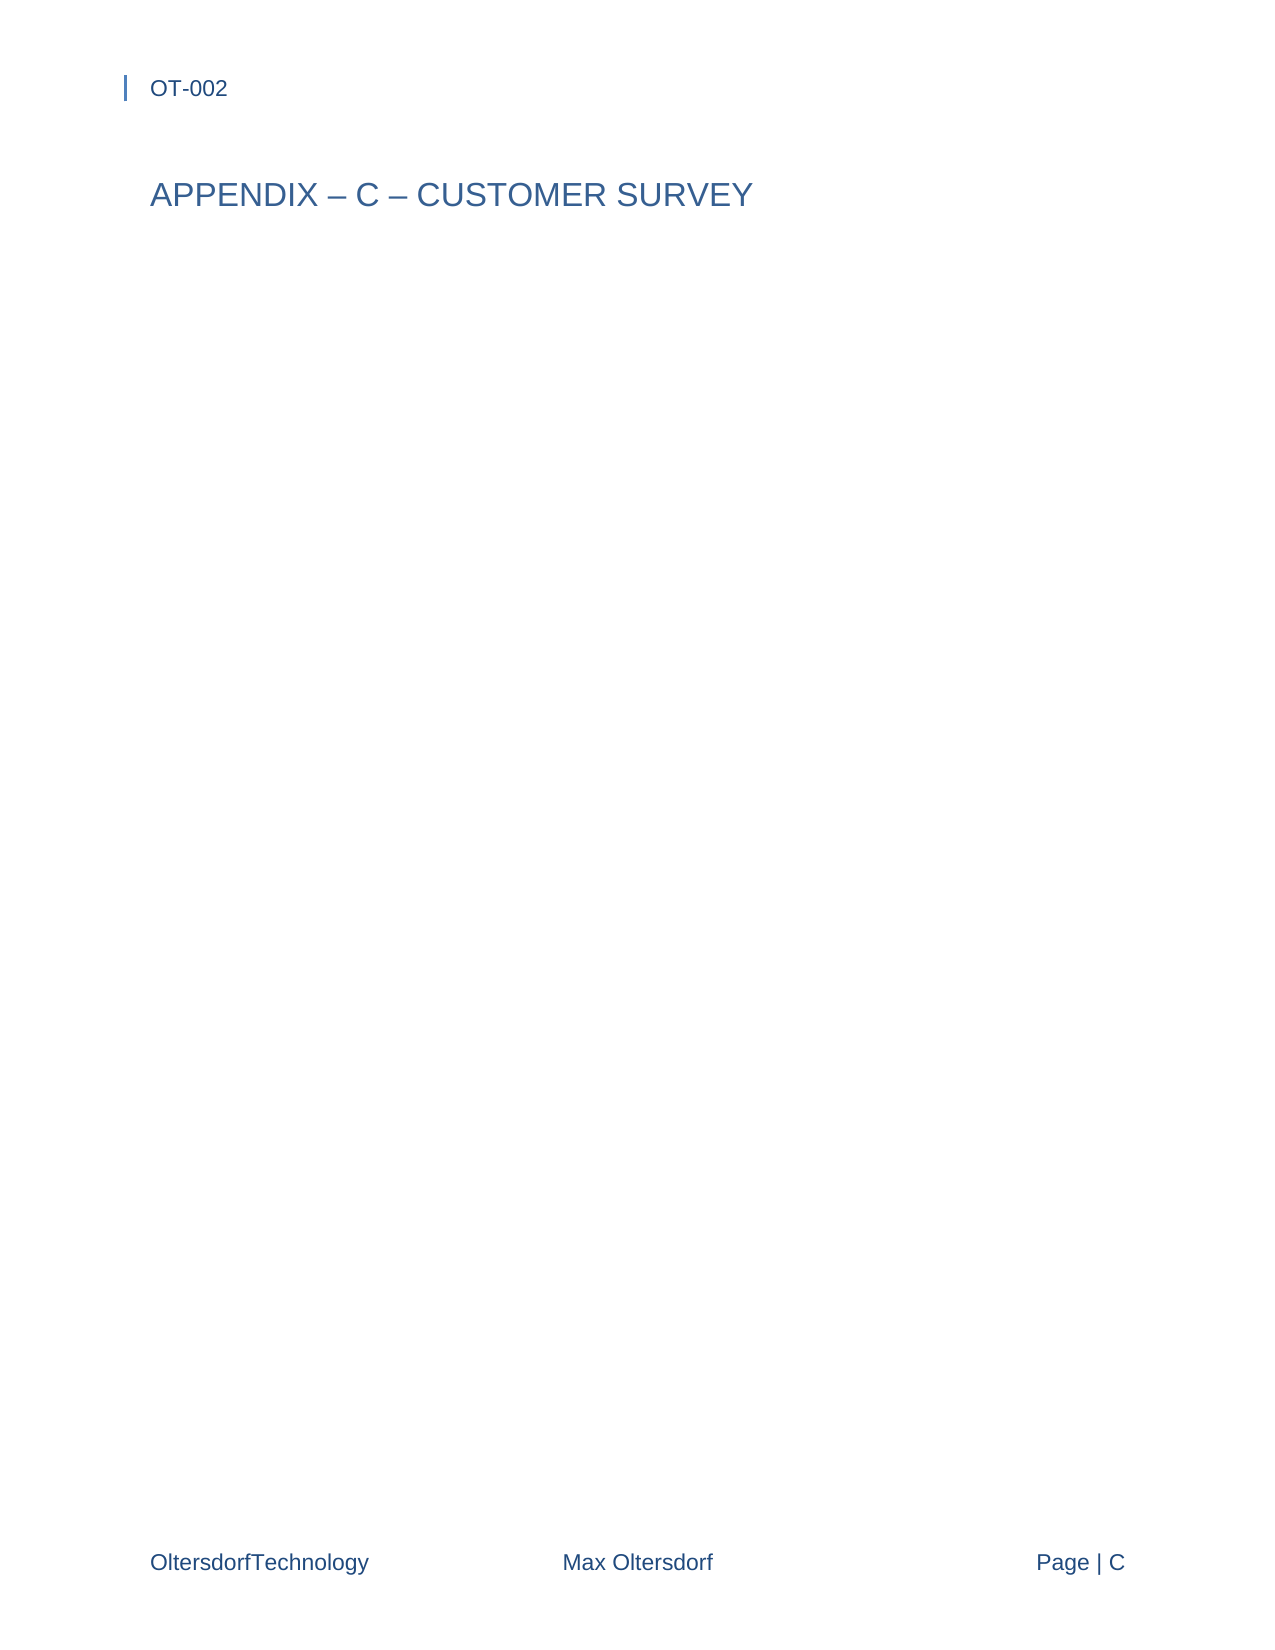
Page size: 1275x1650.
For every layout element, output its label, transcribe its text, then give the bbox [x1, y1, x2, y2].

subtitle APPENDIX – C – CUSTOMER SURVEY [150, 175, 1125, 213]
